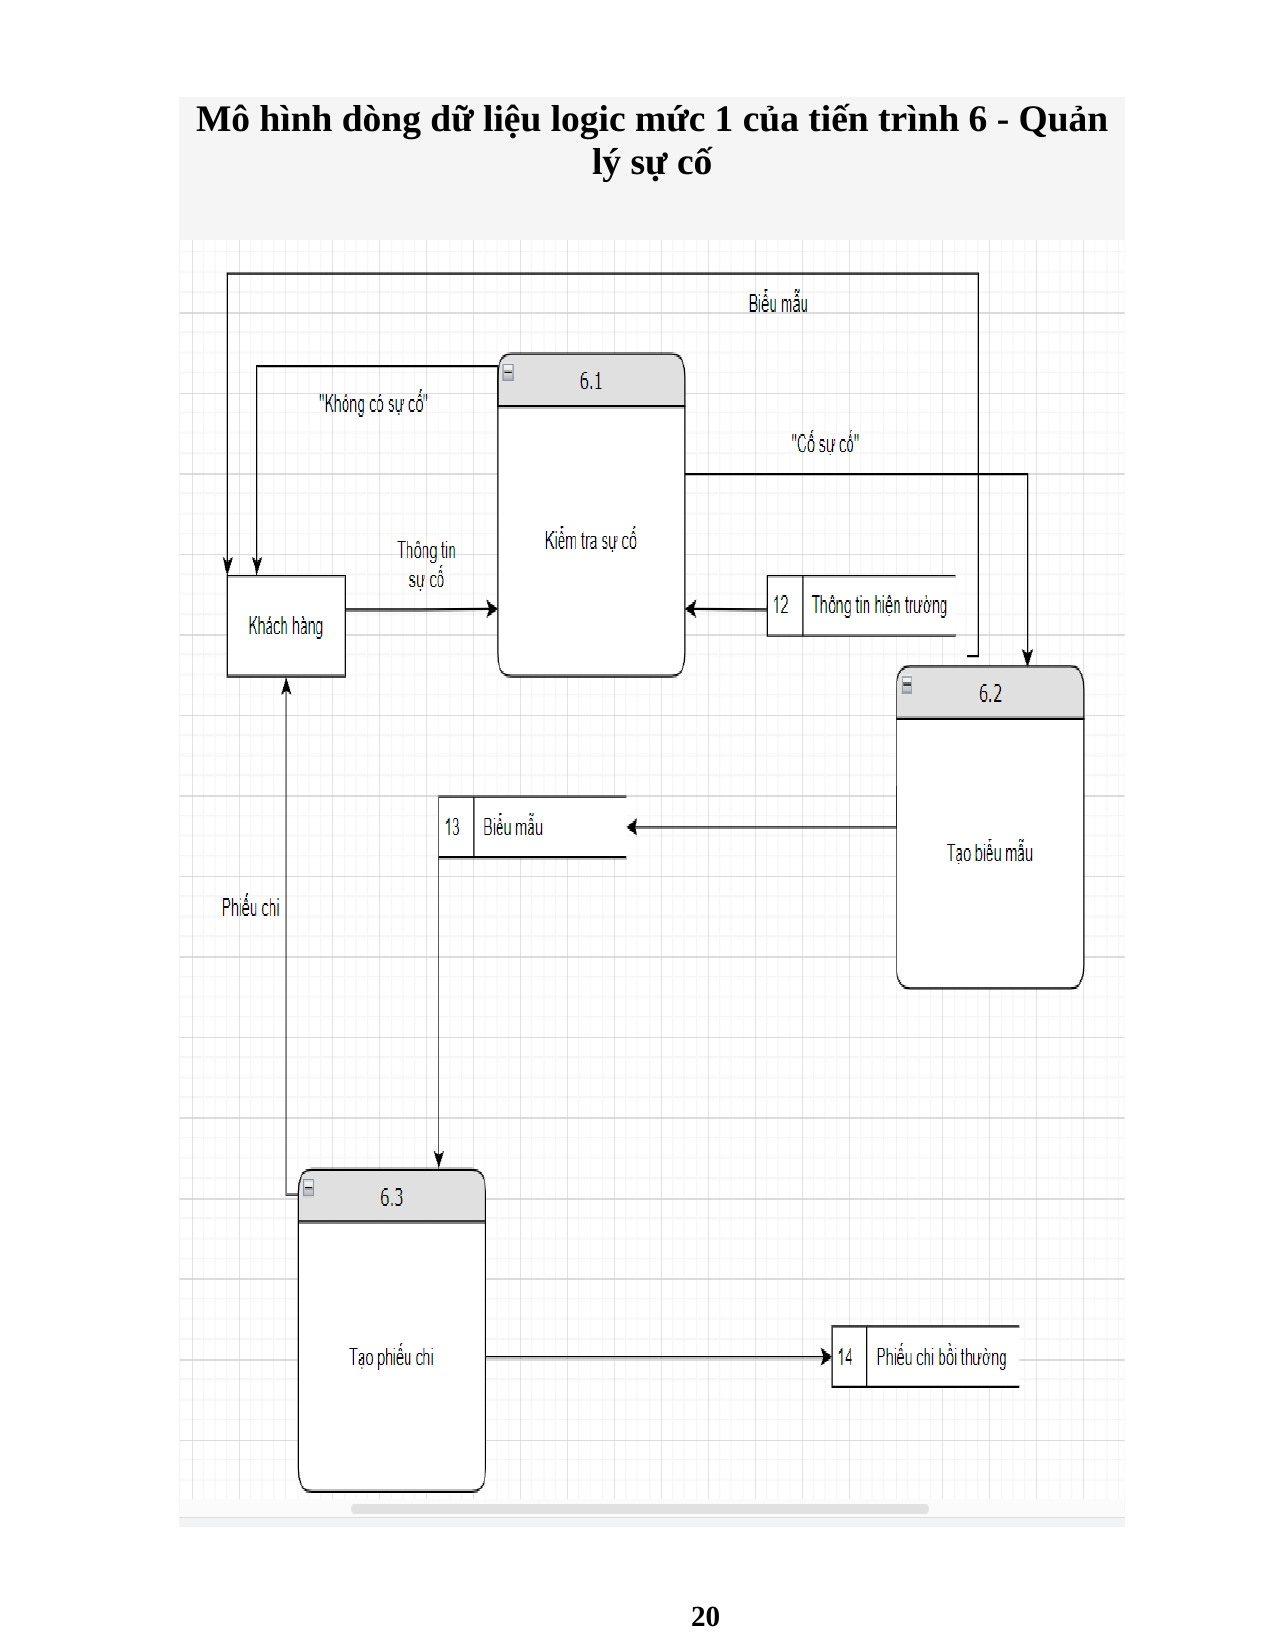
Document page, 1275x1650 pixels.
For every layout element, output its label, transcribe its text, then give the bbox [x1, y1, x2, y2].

list Mô hình dòng dữ liệu logic mức 1 của tiến trình 6 - Quản lý sự cố [179, 97, 1125, 183]
picture [179, 240, 1125, 1527]
